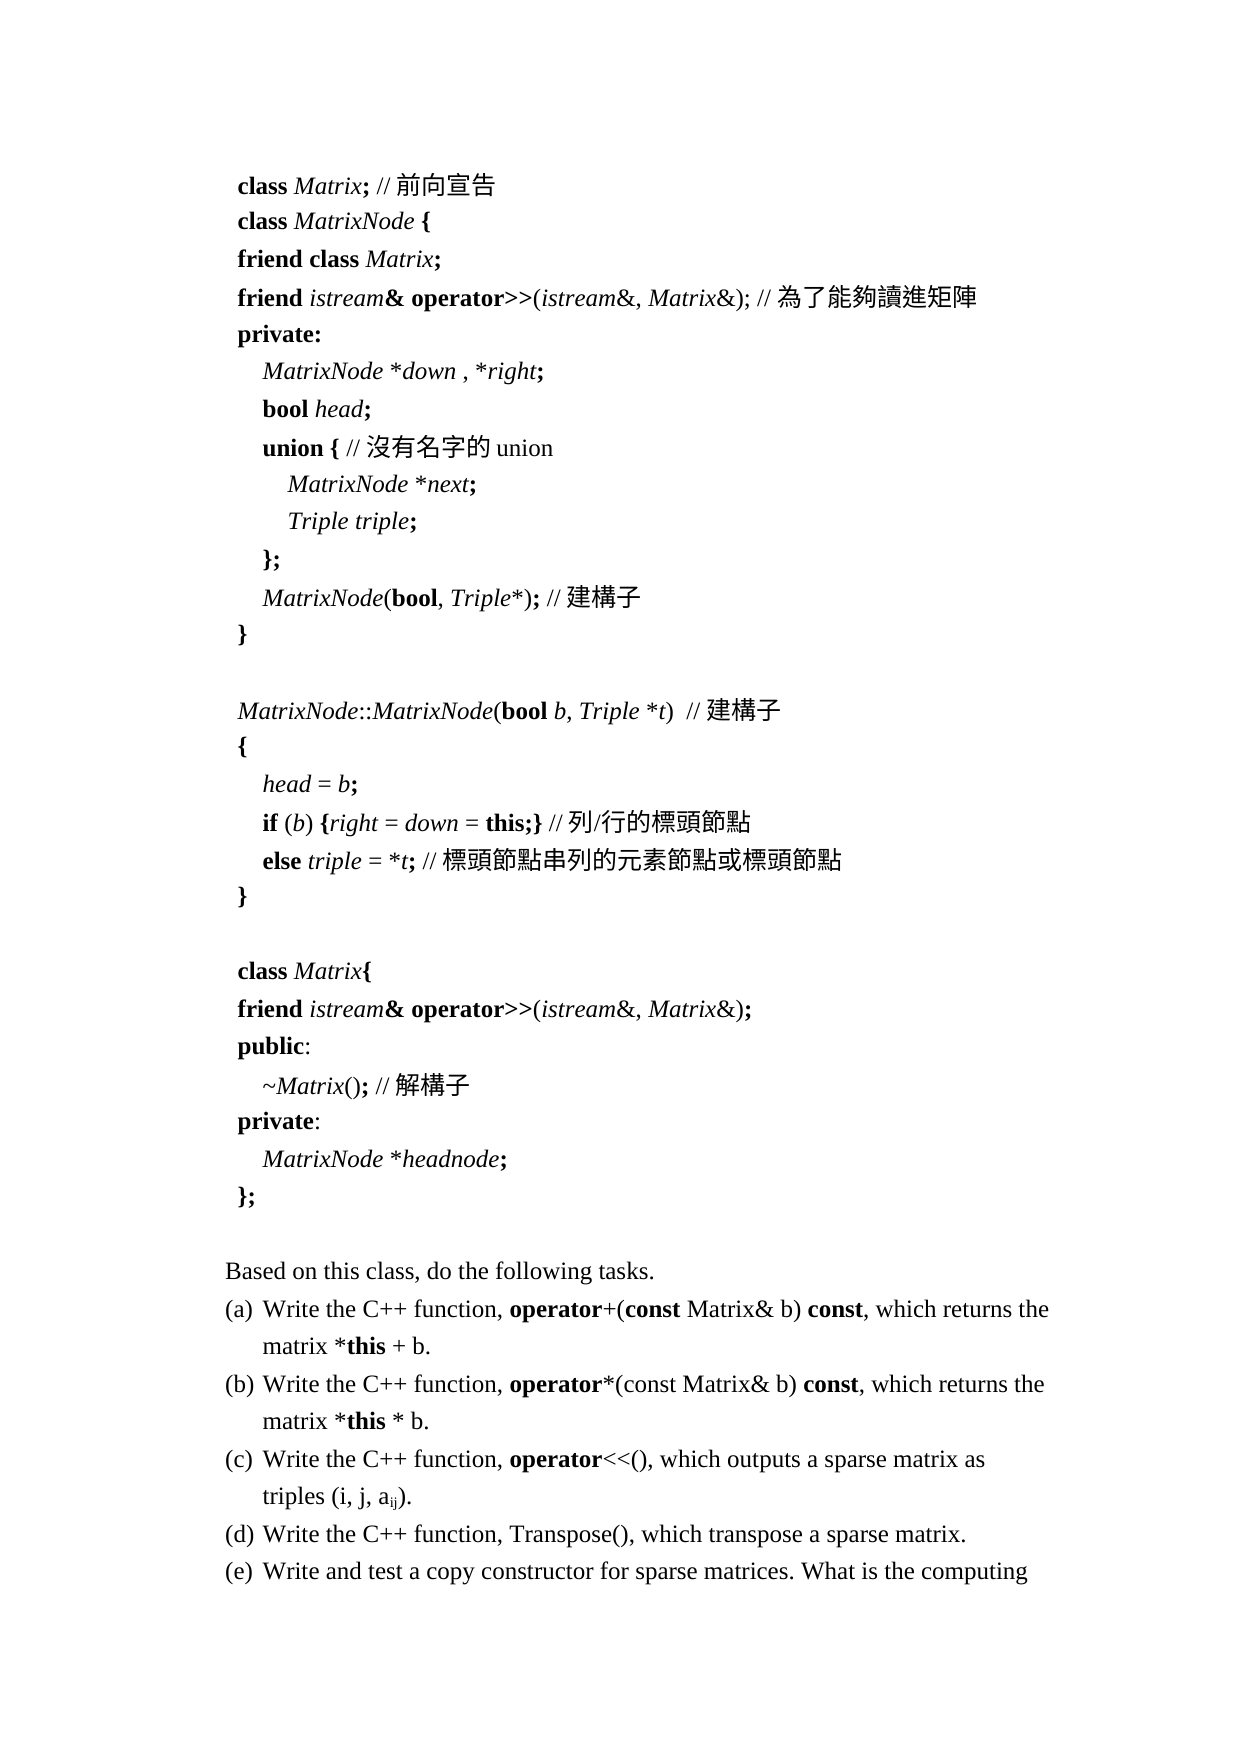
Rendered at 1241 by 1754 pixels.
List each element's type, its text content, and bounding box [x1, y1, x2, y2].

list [225, 1552, 1053, 1589]
list Write the C++ function, operator*(const Matrix& b) const, which returns the matrix *this * b. [225, 1364, 1053, 1439]
text bool head; [237, 389, 1053, 427]
text class Matrix{ [237, 952, 1053, 989]
text friend class Matrix; [237, 239, 1053, 277]
text private: [237, 1102, 1053, 1139]
list Write the C++ function, Transpose(), which transpose a sparse matrix. [225, 1514, 1053, 1552]
text } [237, 614, 1053, 652]
text Triple triple; [237, 502, 1053, 539]
text MatrixNode *next; [237, 464, 1053, 502]
text class Matrix; // 前向宣告 [237, 164, 1053, 202]
text private: [237, 314, 1053, 352]
text union { // 沒有名字的union [237, 427, 1053, 464]
list Write the C++ function, operator+(const Matrix& b) const, which returns the matrix *this + b. [225, 1289, 1053, 1364]
text if (b) {right = down = this;} // 列/行的標頭節點 [237, 802, 1053, 839]
text friend istream& operator>>(istream&, Matrix&); [237, 989, 1053, 1027]
text head = b; [237, 764, 1053, 802]
text ~Matrix(); // 解構子 [237, 1064, 1053, 1102]
list Based on this class, do the following tasks. [225, 1252, 1053, 1289]
text public: [237, 1027, 1053, 1064]
text } [237, 877, 1053, 914]
text MatrixNode::MatrixNode(bool b, Triple *t) // 建構子 [237, 689, 1053, 727]
text else triple = *t; // 標頭節點串列的元素節點或標頭節點 [237, 839, 1053, 877]
text MatrixNode(bool, Triple*); // 建構子 [237, 577, 1053, 614]
text MatrixNode *headnode; [237, 1139, 1053, 1177]
list Write the C++ function, operator<<(), which outputs a sparse matrix as triples (i, j, aij). [225, 1439, 1053, 1514]
text class MatrixNode { [237, 202, 1053, 239]
text { [237, 727, 1053, 764]
text MatrixNode *down , *right; [237, 352, 1053, 389]
text }; [237, 539, 1053, 577]
text friend istream& operator>>(istream&, Matrix&); // 為了能夠讀進矩陣 [237, 277, 1053, 314]
text }; [237, 1177, 1053, 1214]
